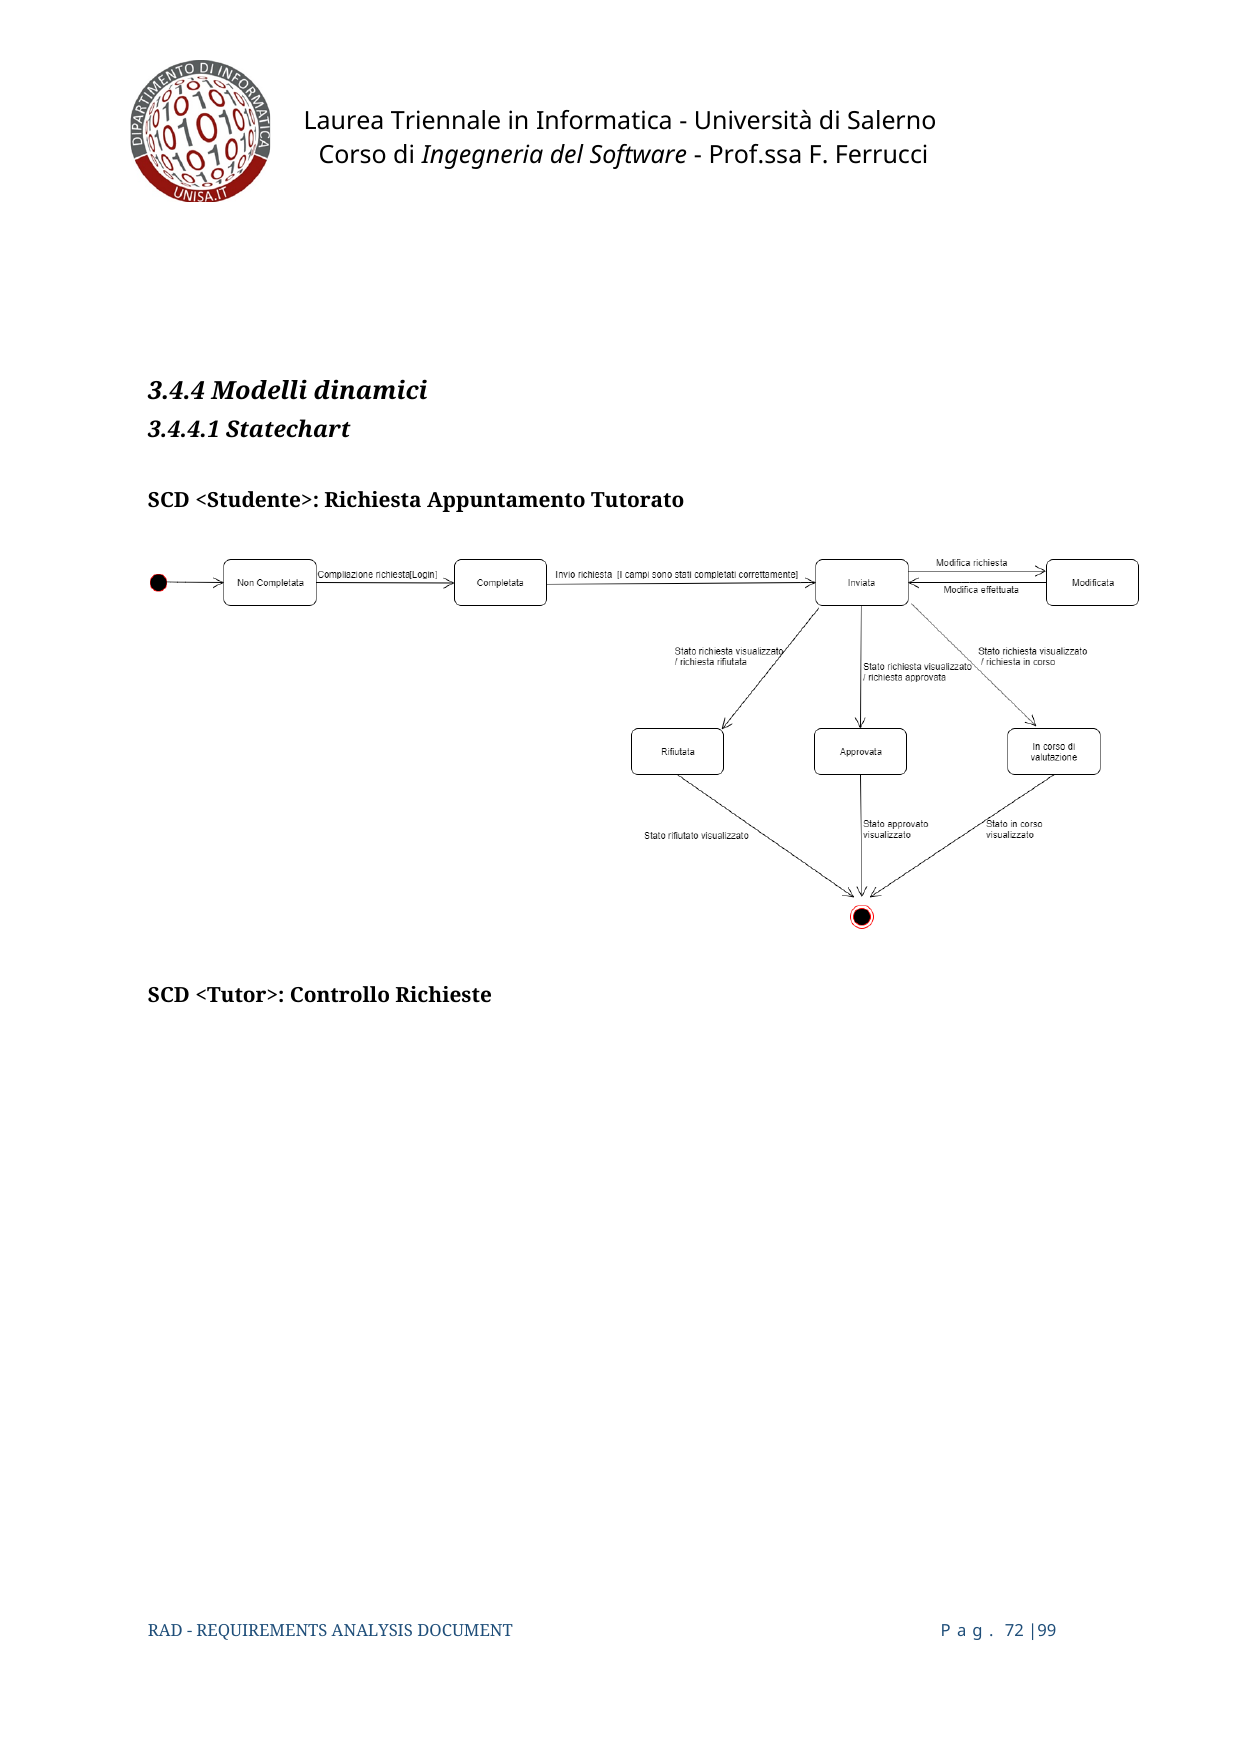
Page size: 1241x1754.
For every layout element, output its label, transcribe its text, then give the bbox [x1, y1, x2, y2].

picture [129, 60, 271, 201]
subtitle 3.4.4.1 Statechart [148, 413, 1092, 444]
text SCD <Studente>: Richiesta Appuntamento Tutorato [148, 486, 1092, 514]
picture [147, 555, 1154, 939]
subtitle 3.4.4 Modelli dinamici [148, 373, 1092, 407]
text SCD <Tutor>: Controllo Richieste [148, 980, 1092, 1008]
